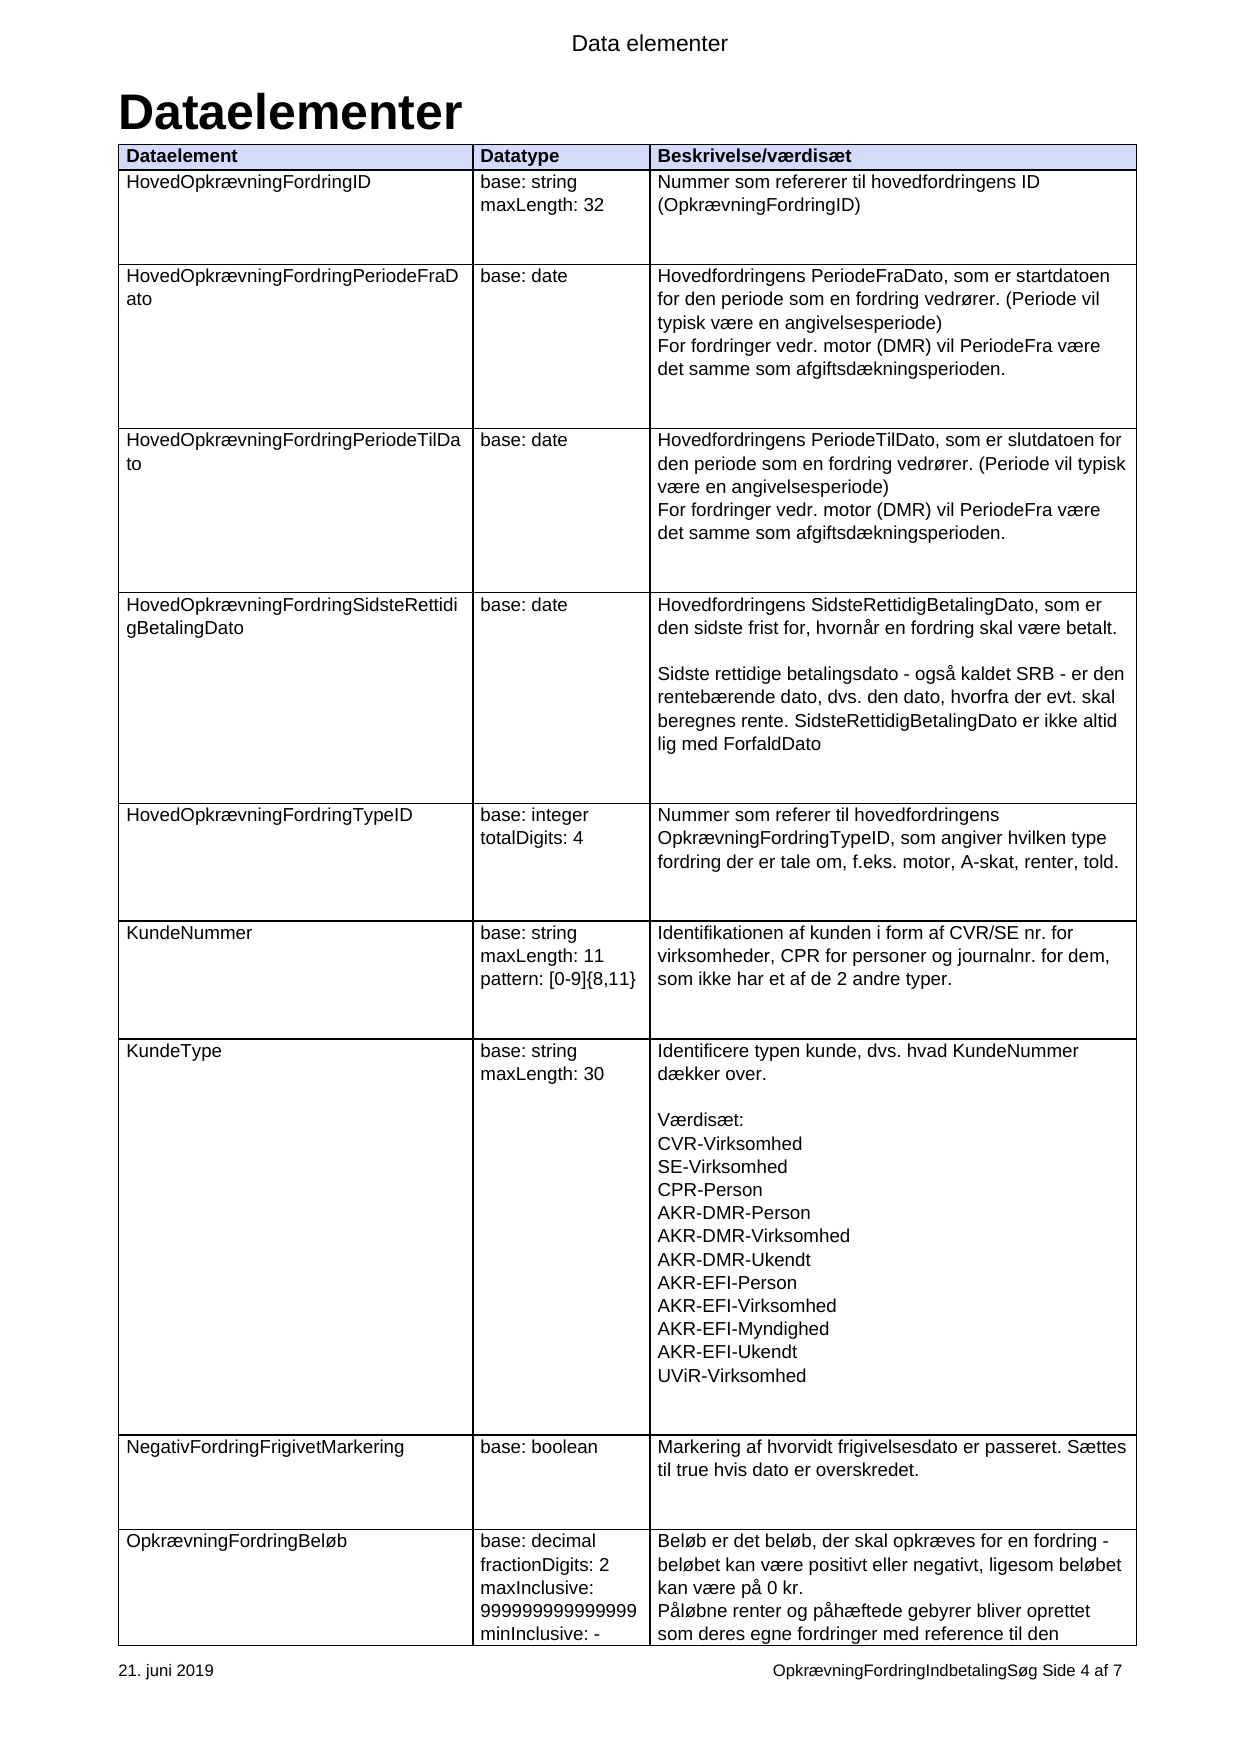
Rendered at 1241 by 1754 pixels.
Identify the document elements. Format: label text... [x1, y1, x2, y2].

table_header Dataelement [119, 145, 472, 169]
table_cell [119, 1530, 472, 1645]
table_cell Nummer som refererer til hovedfordringens ID (OpkrævningFordringID) [651, 171, 1136, 263]
table_cell KundeNummer [119, 922, 472, 1038]
table_cell HovedOpkrævningFordringPeriodeTilDato [119, 429, 472, 592]
table_cell Nummer som referer til hovedfordringens OpkrævningFordringTypeID, som angiver hvilken type fordring der er tale om, f.eks. motor, A-skat, renter, told. [651, 804, 1136, 920]
table_cell Identifikationen af kunden i form af CVR/SE nr. for virksomheder, CPR for personer og journalnr. for dem, som ikke har et af de 2 andre typer. [651, 922, 1136, 1038]
table_cell HovedOpkrævningFordringID [119, 171, 472, 263]
table_header Beskrivelse/værdisæt [651, 145, 1136, 169]
table_cell base: boolean [474, 1436, 649, 1529]
text Dataelementer [118, 82, 1181, 140]
table_cell base: date [474, 593, 649, 802]
table_cell base: date [474, 265, 649, 428]
table_cell Identificere typen kunde, dvs. hvad KundeNummer dækker over. Værdisæt: CVR-Virksomhed SE-Virksomhed CPR-Person AKR-DMR-Person AKR-DMR-Virksomhed AKR-DMR-Ukendt AKR-EFI-Person AKR-EFI-Virksomhed AKR-EFI-Myndighed AKR-EFI-Ukendt UViR-Virksomhed [651, 1040, 1136, 1434]
table_cell HovedOpkrævningFordringSidsteRettidigBetalingDato [119, 593, 472, 802]
table_cell base: string maxLength: 11 pattern: [0-9]{8,11} [474, 922, 649, 1038]
table_cell Markering af hvorvidt frigivelsesdato er passeret. Sættes til true hvis dato er overskredet. [651, 1436, 1136, 1529]
table_header Datatype [474, 145, 649, 169]
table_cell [651, 1530, 1136, 1645]
table_cell HovedOpkrævningFordringTypeID [119, 804, 472, 920]
table_cell base: integer totalDigits: 4 [474, 804, 649, 920]
table_cell NegativFordringFrigivetMarkering [119, 1436, 472, 1529]
table_cell KundeType [119, 1040, 472, 1434]
table_cell base: date [474, 429, 649, 592]
table_cell Hovedfordringens PeriodeFraDato, som er startdatoen for den periode som en fordring vedrører. (Periode vil typisk være en angivelsesperiode) For fordringer vedr. motor (DMR) vil PeriodeFra være det samme som afgiftsdækningsperioden. [651, 265, 1136, 428]
table_cell Hovedfordringens SidsteRettidigBetalingDato, som er den sidste frist for, hvornår en fordring skal være betalt. Sidste rettidige betalingsdato - også kaldet SRB - er den rentebærende dato, dvs. den dato, hvorfra der evt. skal beregnes rente. SidsteRettidigBetalingDato er ikke altid lig med ForfaldDato [651, 593, 1136, 802]
table_cell base: string maxLength: 32 [474, 171, 649, 263]
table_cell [474, 1530, 649, 1645]
table_cell HovedOpkrævningFordringPeriodeFraDato [119, 265, 472, 428]
table_cell base: string maxLength: 30 [474, 1040, 649, 1434]
table_cell Hovedfordringens PeriodeTilDato, som er slutdatoen for den periode som en fordring vedrører. (Periode vil typisk være en angivelsesperiode) For fordringer vedr. motor (DMR) vil PeriodeFra være det samme som afgiftsdækningsperioden. [651, 429, 1136, 592]
